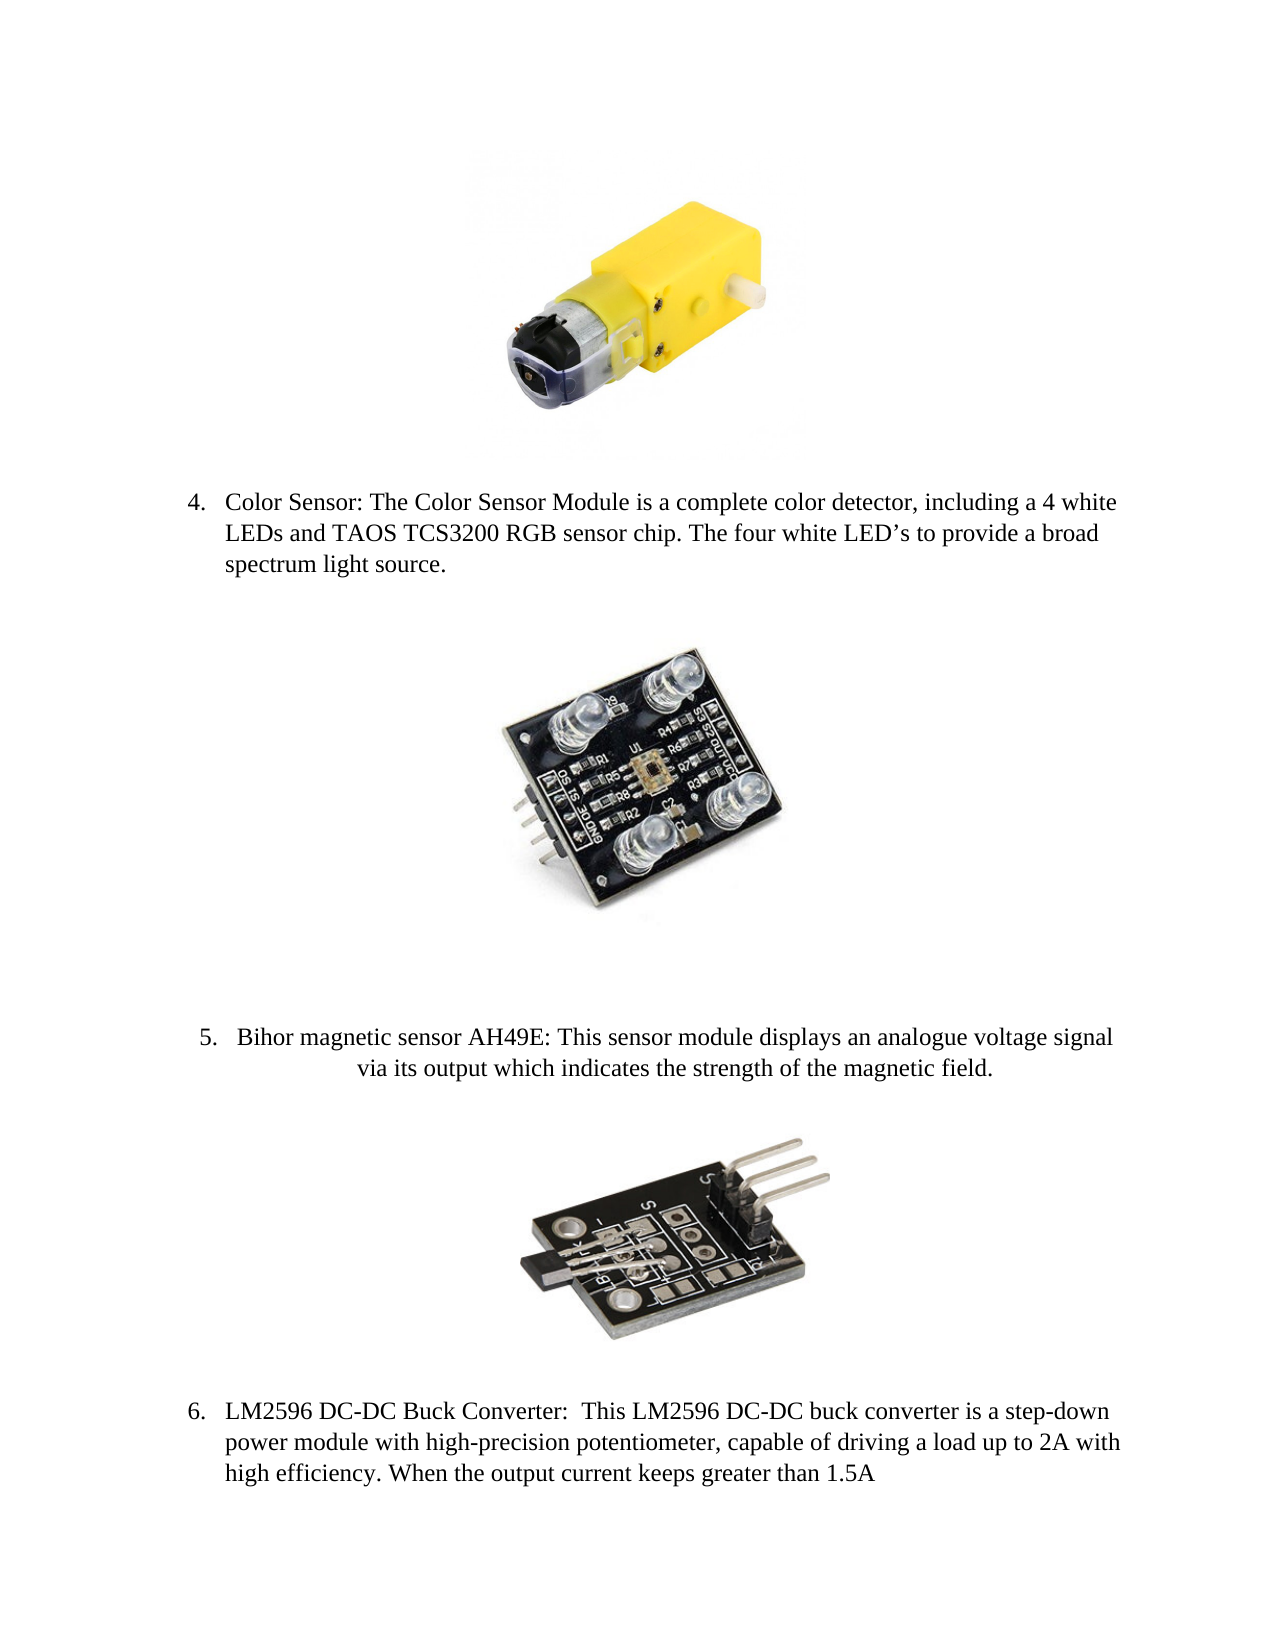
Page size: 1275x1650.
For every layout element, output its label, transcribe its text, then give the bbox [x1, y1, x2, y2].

picture [470, 605, 805, 939]
list LM2596 DC-DC Buck Converter: This LM2596 DC-DC buck converter is a step-down power module with high-precision potentiometer, capable of driving a load up to 2A with high efficiency. When the output current keeps greater than 1.5A [187, 1396, 1125, 1487]
picture [520, 1084, 830, 1395]
picture [430, 150, 845, 460]
list Color Sensor: The Color Sensor Module is a complete color detector, including a 4 white LEDs and TAOS TCS3200 RGB sensor chip. The four white LED’s to provide a broad spectrum light source. [187, 487, 1125, 578]
